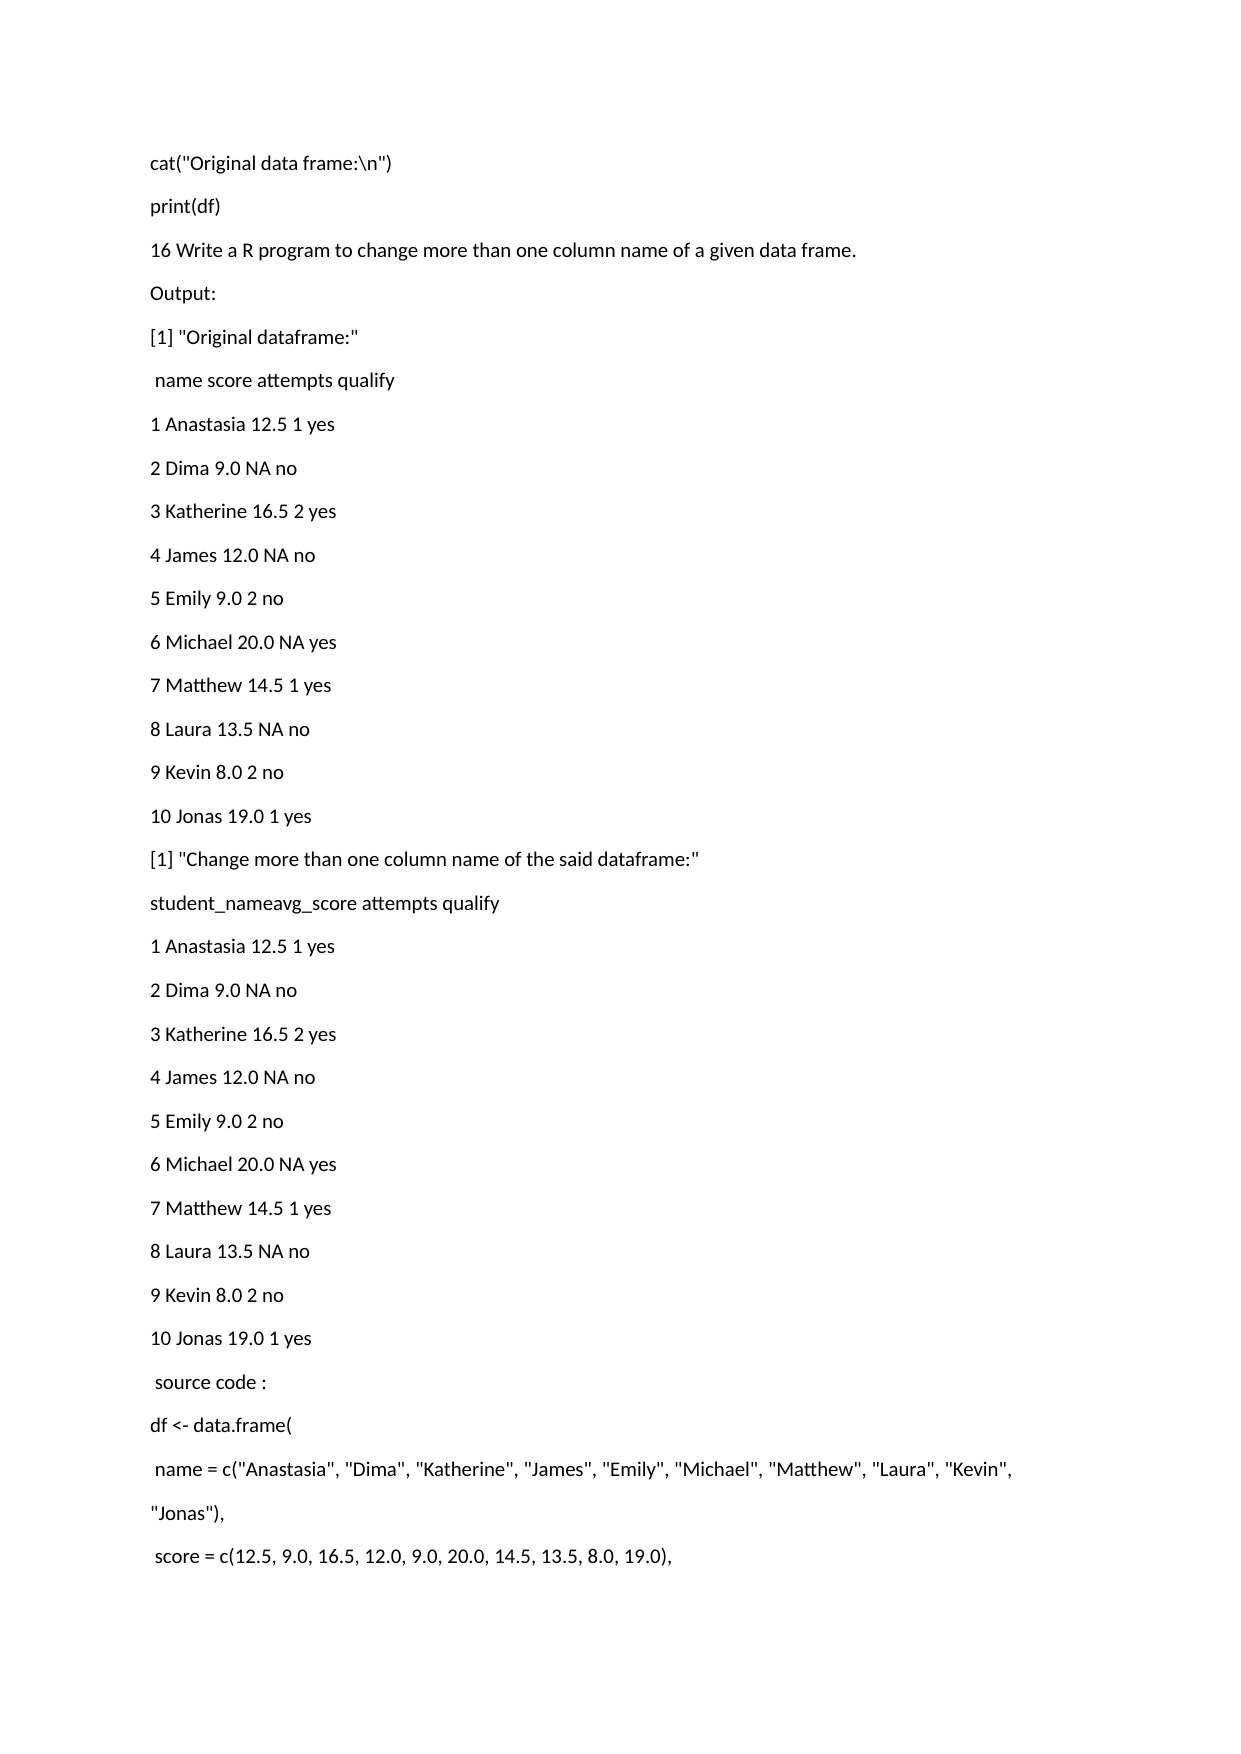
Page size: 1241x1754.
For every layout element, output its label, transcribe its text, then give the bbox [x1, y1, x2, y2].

text 1 Anastasia 12.5 1 yes [150, 934, 1090, 959]
text 2 Dima 9.0 NA no [150, 455, 1090, 480]
text 3 Katherine 16.5 2 yes [150, 498, 1090, 524]
text print(df) [150, 193, 1090, 219]
text 6 Michael 20.0 NA yes [150, 629, 1090, 654]
text 4 James 12.0 NA no [150, 1064, 1090, 1090]
text 4 James 12.0 NA no [150, 542, 1090, 567]
text 7 Matthew 14.5 1 yes [150, 1195, 1090, 1220]
text source code : [150, 1369, 1090, 1394]
text 16 Write a R program to change more than one column name of a given data frame. [150, 237, 1090, 262]
text cat("Original data frame:\n") [150, 150, 1090, 175]
text 3 Katherine 16.5 2 yes [150, 1021, 1090, 1046]
text 8 Laura 13.5 NA no [150, 1238, 1090, 1264]
text 7 Matthew 14.5 1 yes [150, 672, 1090, 698]
text "Jonas"), [150, 1500, 1090, 1525]
text 1 Anastasia 12.5 1 yes [150, 411, 1090, 437]
text 10 Jonas 19.0 1 yes [150, 1326, 1090, 1351]
text 2 Dima 9.0 NA no [150, 977, 1090, 1003]
text 6 Michael 20.0 NA yes [150, 1151, 1090, 1177]
text 10 Jonas 19.0 1 yes [150, 803, 1090, 828]
text student_nameavg_score attempts qualify [150, 890, 1090, 916]
text [1] "Original dataframe:" [150, 324, 1090, 349]
text 8 Laura 13.5 NA no [150, 716, 1090, 741]
text [1] "Change more than one column name of the said dataframe:" [150, 847, 1090, 872]
text 9 Kevin 8.0 2 no [150, 1282, 1090, 1307]
text name score attempts qualify [150, 368, 1090, 393]
text name = c("Anastasia", "Dima", "Katherine", "James", "Emily", "Michael", "Matthew", "Laura", "Kevin", [150, 1456, 1090, 1482]
text 5 Emily 9.0 2 no [150, 585, 1090, 611]
text 5 Emily 9.0 2 no [150, 1108, 1090, 1133]
text 9 Kevin 8.0 2 no [150, 759, 1090, 785]
text Output: [150, 281, 1090, 306]
text df <- data.frame( [150, 1413, 1090, 1438]
text score = c(12.5, 9.0, 16.5, 12.0, 9.0, 20.0, 14.5, 13.5, 8.0, 19.0), [150, 1543, 1090, 1569]
